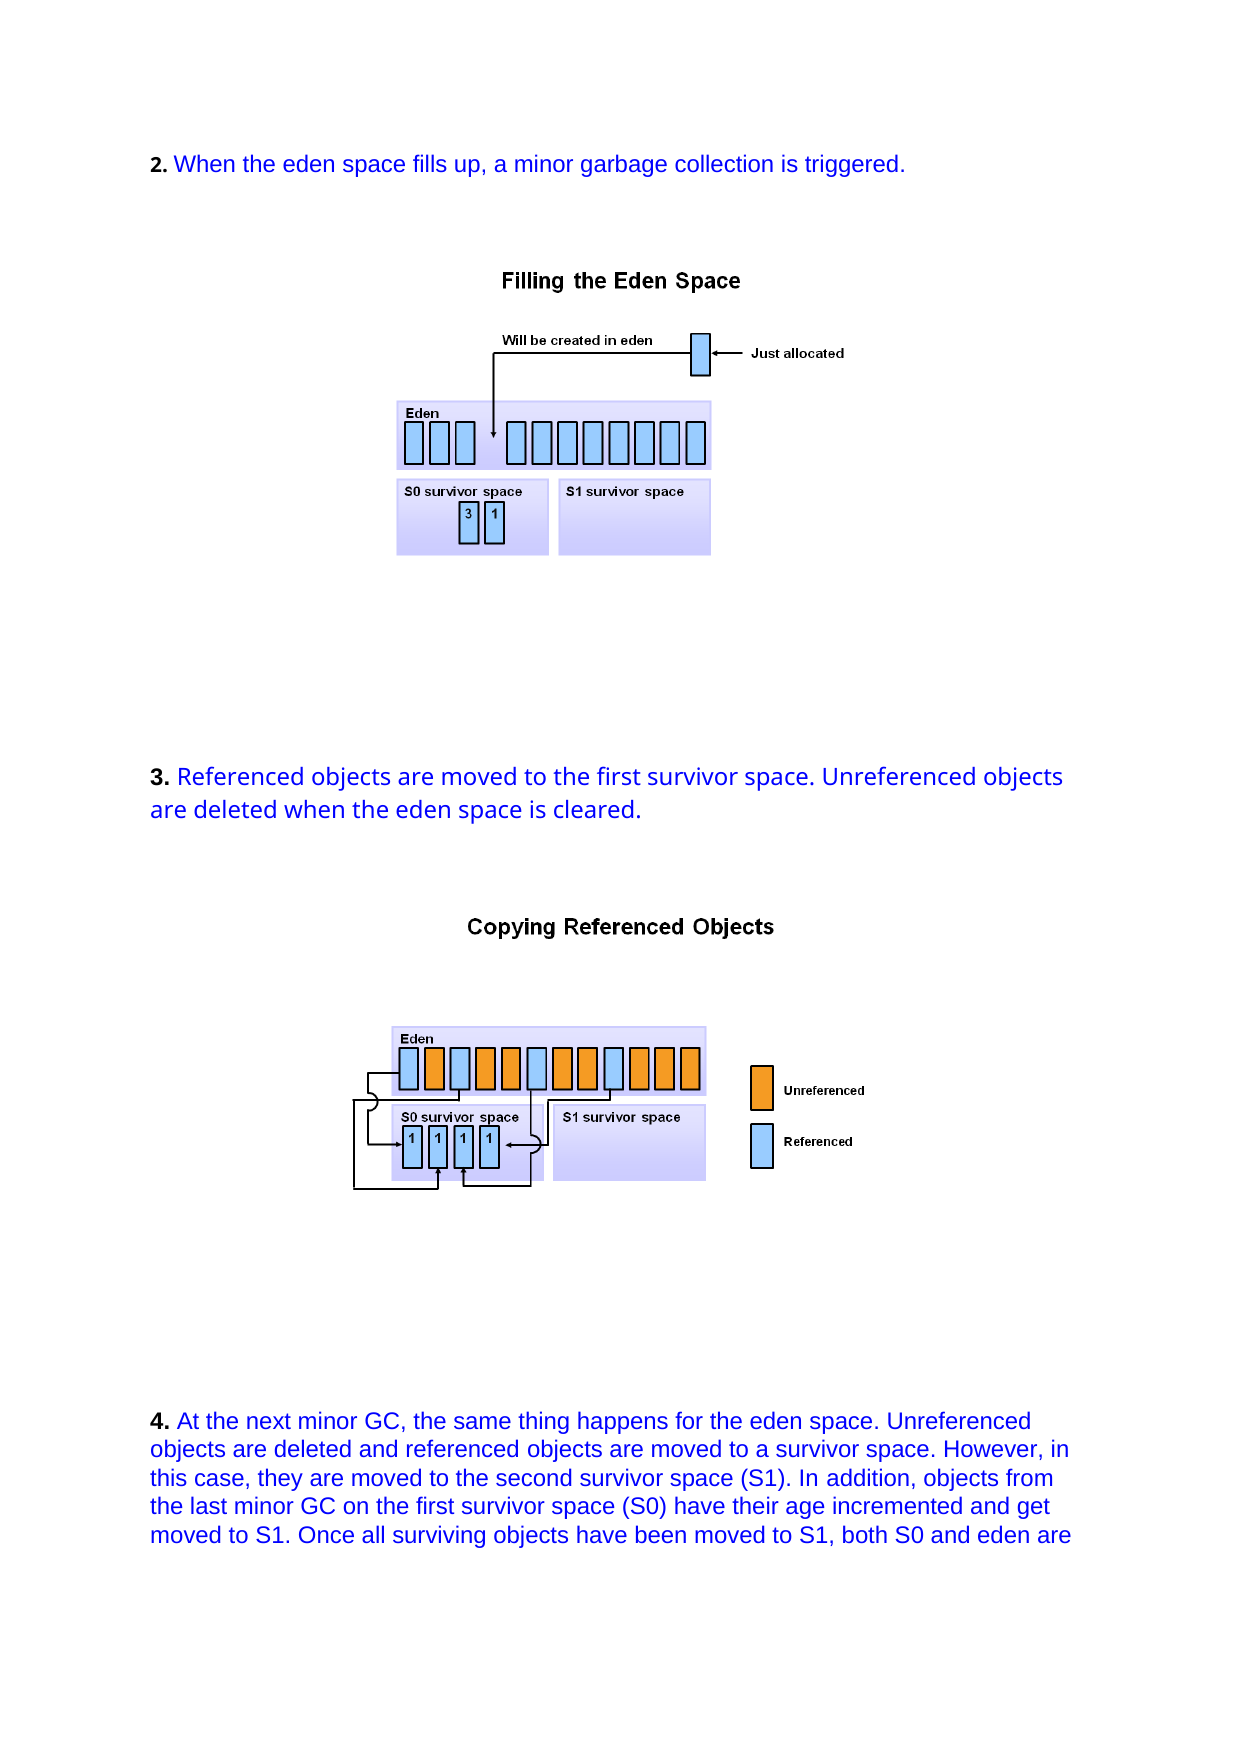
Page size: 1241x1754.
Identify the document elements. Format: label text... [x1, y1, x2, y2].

picture [307, 234, 933, 703]
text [150, 1349, 1090, 1548]
text 3. Referenced objects are moved to the first survivor space. Unreferenced objects are deleted when the eden space is cleared. [150, 703, 1090, 856]
picture [307, 880, 933, 1350]
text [150, 150, 1090, 209]
